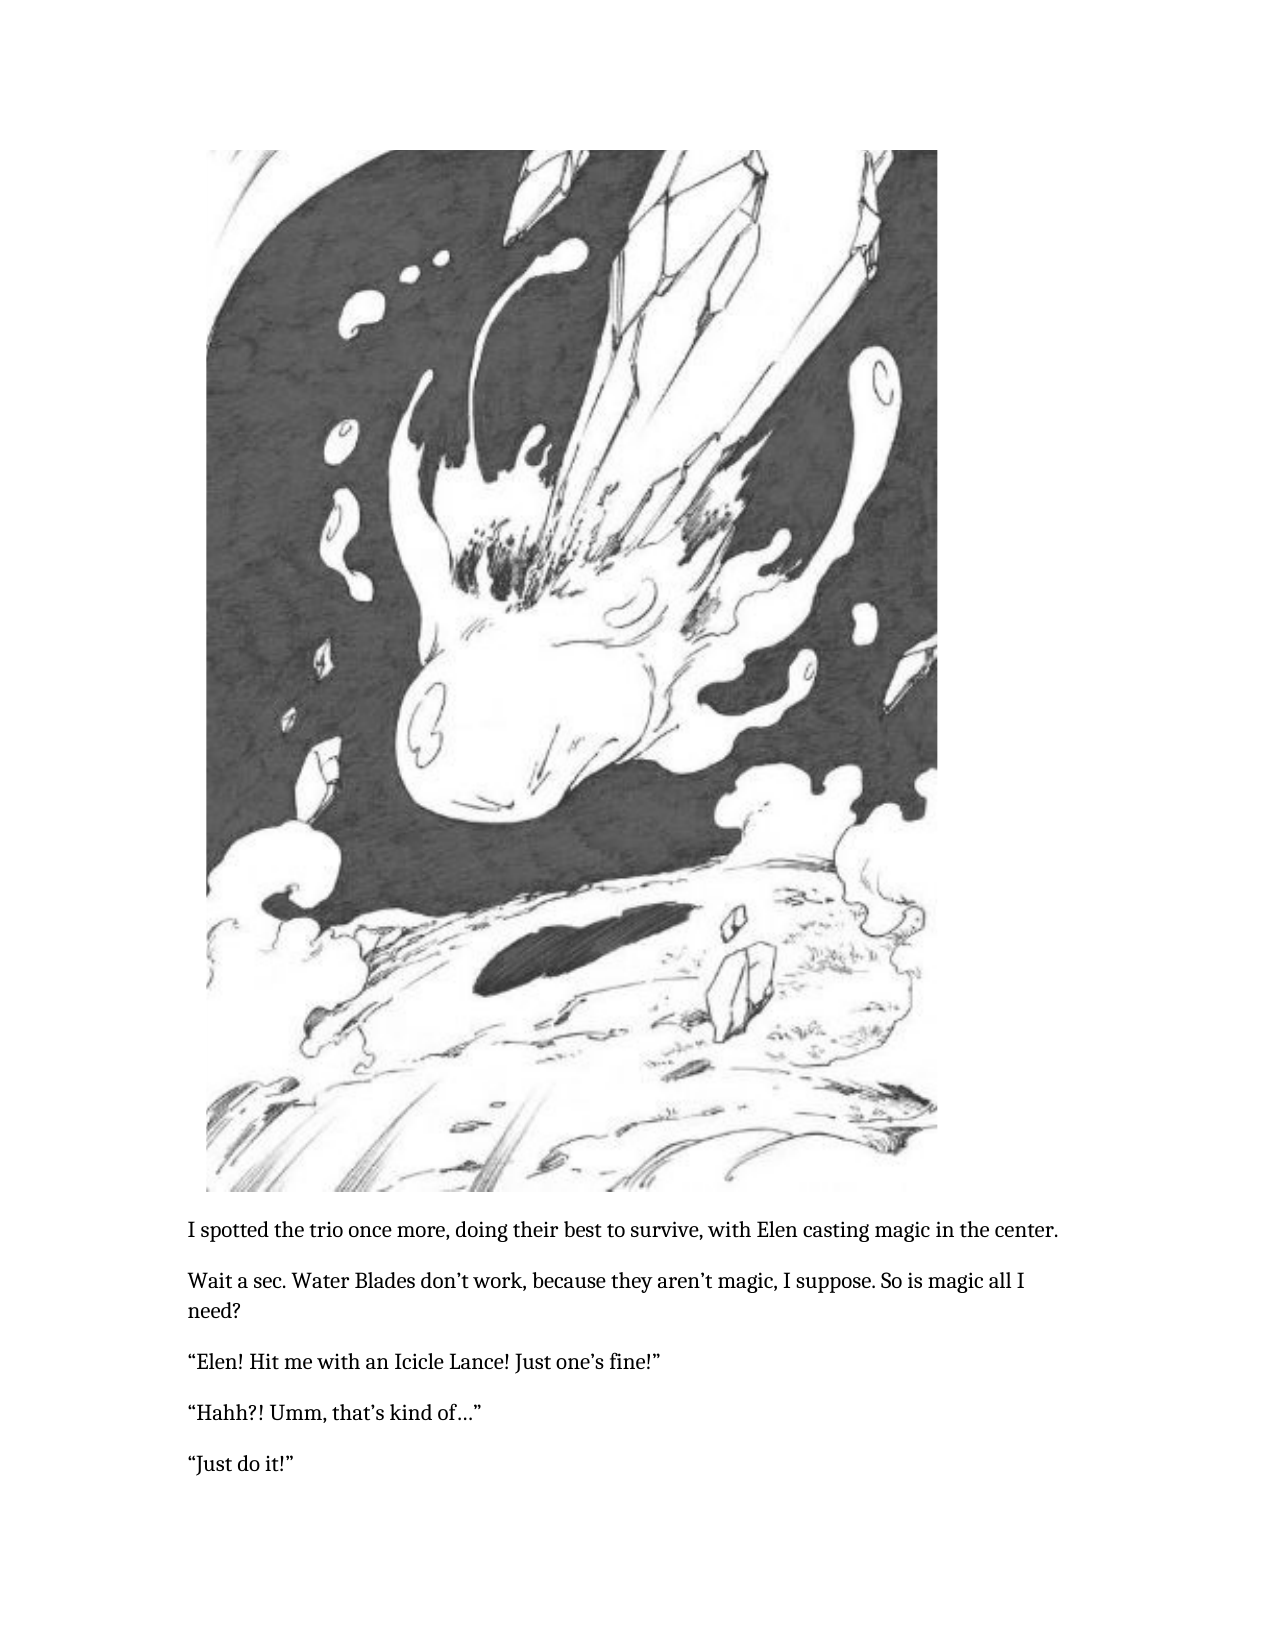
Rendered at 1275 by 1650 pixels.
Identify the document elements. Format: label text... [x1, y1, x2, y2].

text Wait a sec. Water Blades don’t work, because they aren’t magic, I suppose. So is magic all I need? [187, 1267, 1087, 1324]
text “Elen! Hit me with an Icicle Lance! Just one’s fine!” [187, 1349, 1087, 1375]
text “Just do it!” [187, 1451, 1087, 1477]
text I spotted the trio once more, doing their best to survive, with Elen casting magic in the center. [187, 1216, 1087, 1243]
picture [206, 150, 938, 1192]
text “Hahh?! Umm, that’s kind of…” [187, 1400, 1087, 1426]
